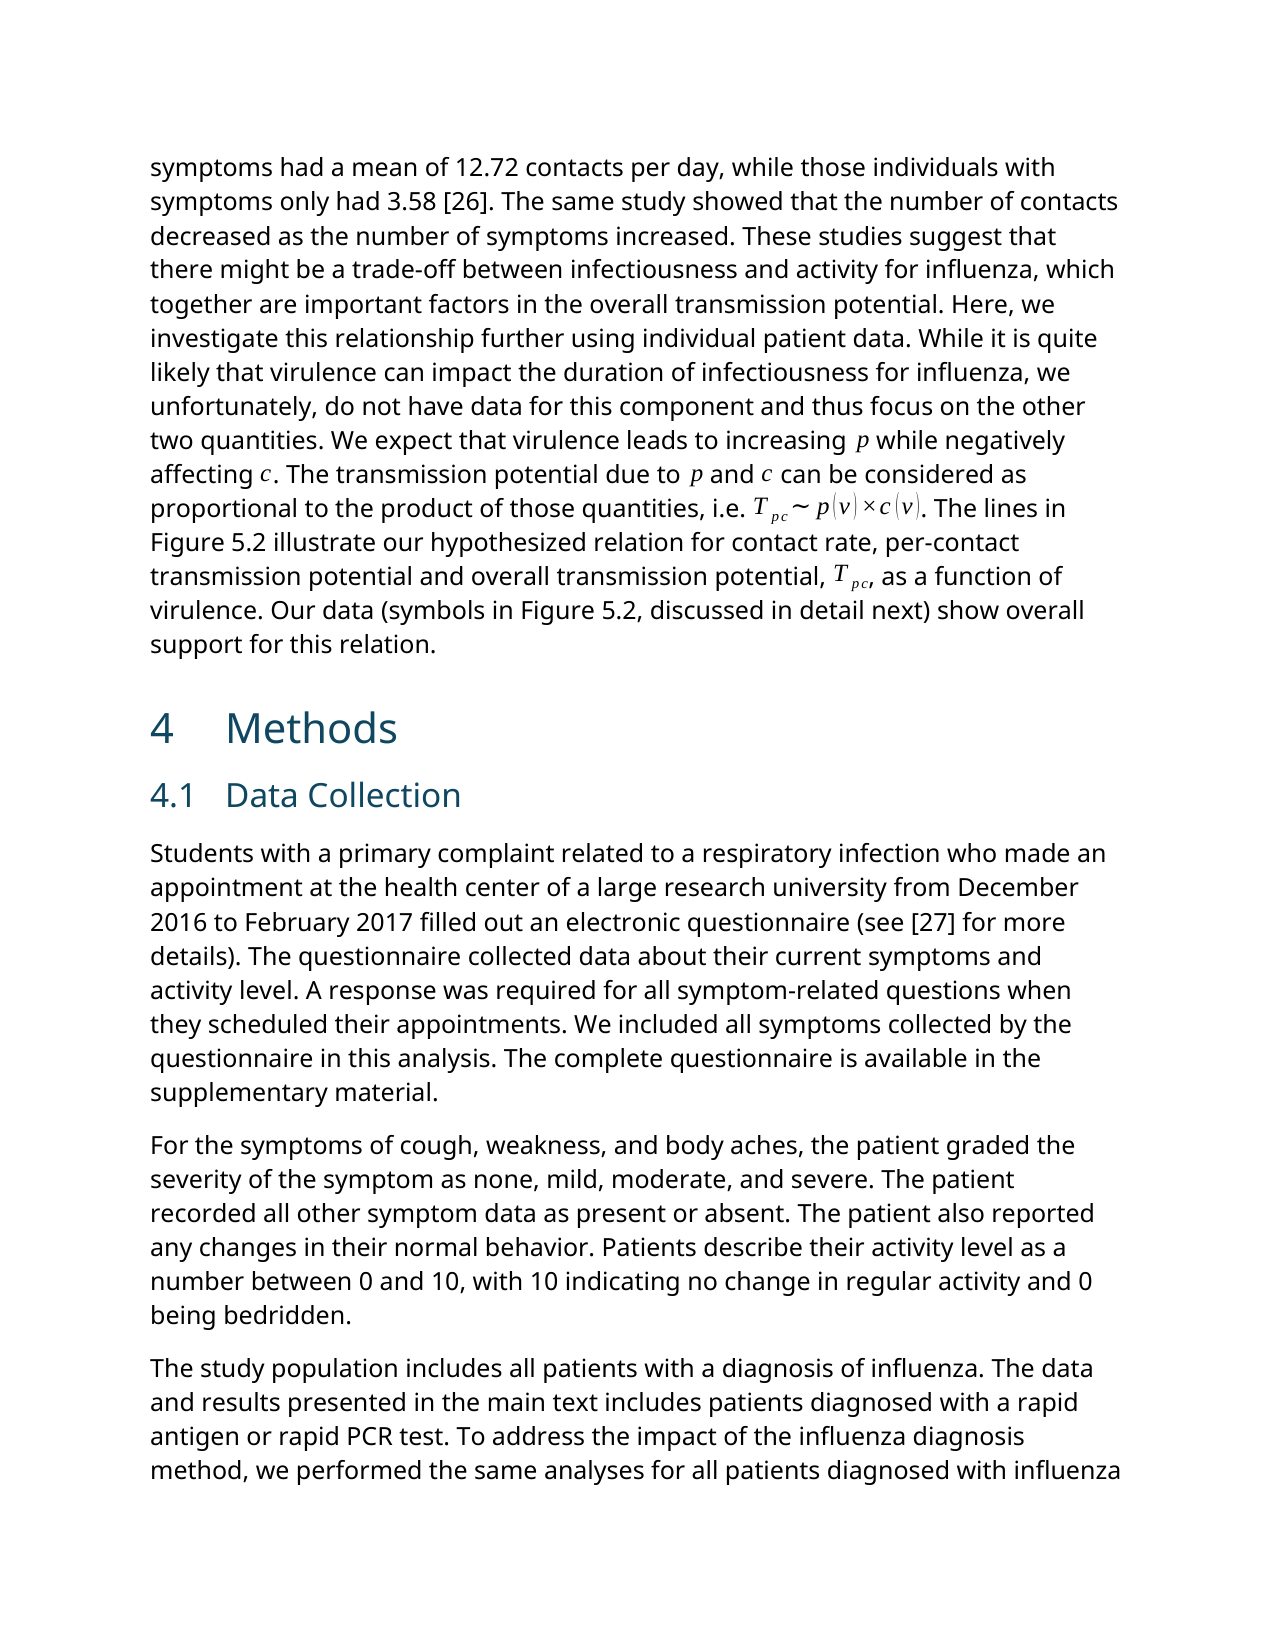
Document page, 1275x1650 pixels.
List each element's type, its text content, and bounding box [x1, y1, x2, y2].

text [150, 1350, 1125, 1487]
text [150, 150, 1125, 661]
subtitle 4.1 Data Collection [150, 772, 1125, 817]
subtitle 4 Methods [150, 698, 1125, 755]
text Students with a primary complaint related to a respiratory infection who made an appointment at the health center of a large research university from December 2016 to February 2017 filled out an electronic questionnaire (see [27] for more details). The questionnaire collected data about their current symptoms and activity level. A response was required for all symptom-related questions when they scheduled their appointments. We included all symptoms collected by the questionnaire in this analysis. The complete questionnaire is available in the supplementary material. [150, 836, 1125, 1108]
text For the symptoms of cough, weakness, and body aches, the patient graded the severity of the symptom as none, mild, moderate, and severe. The patient recorded all other symptom data as present or absent. The patient also reported any changes in their normal behavior. Patients describe their activity level as a number between 0 and 10, with 10 indicating no change in regular activity and 0 being bedridden. [150, 1127, 1125, 1332]
